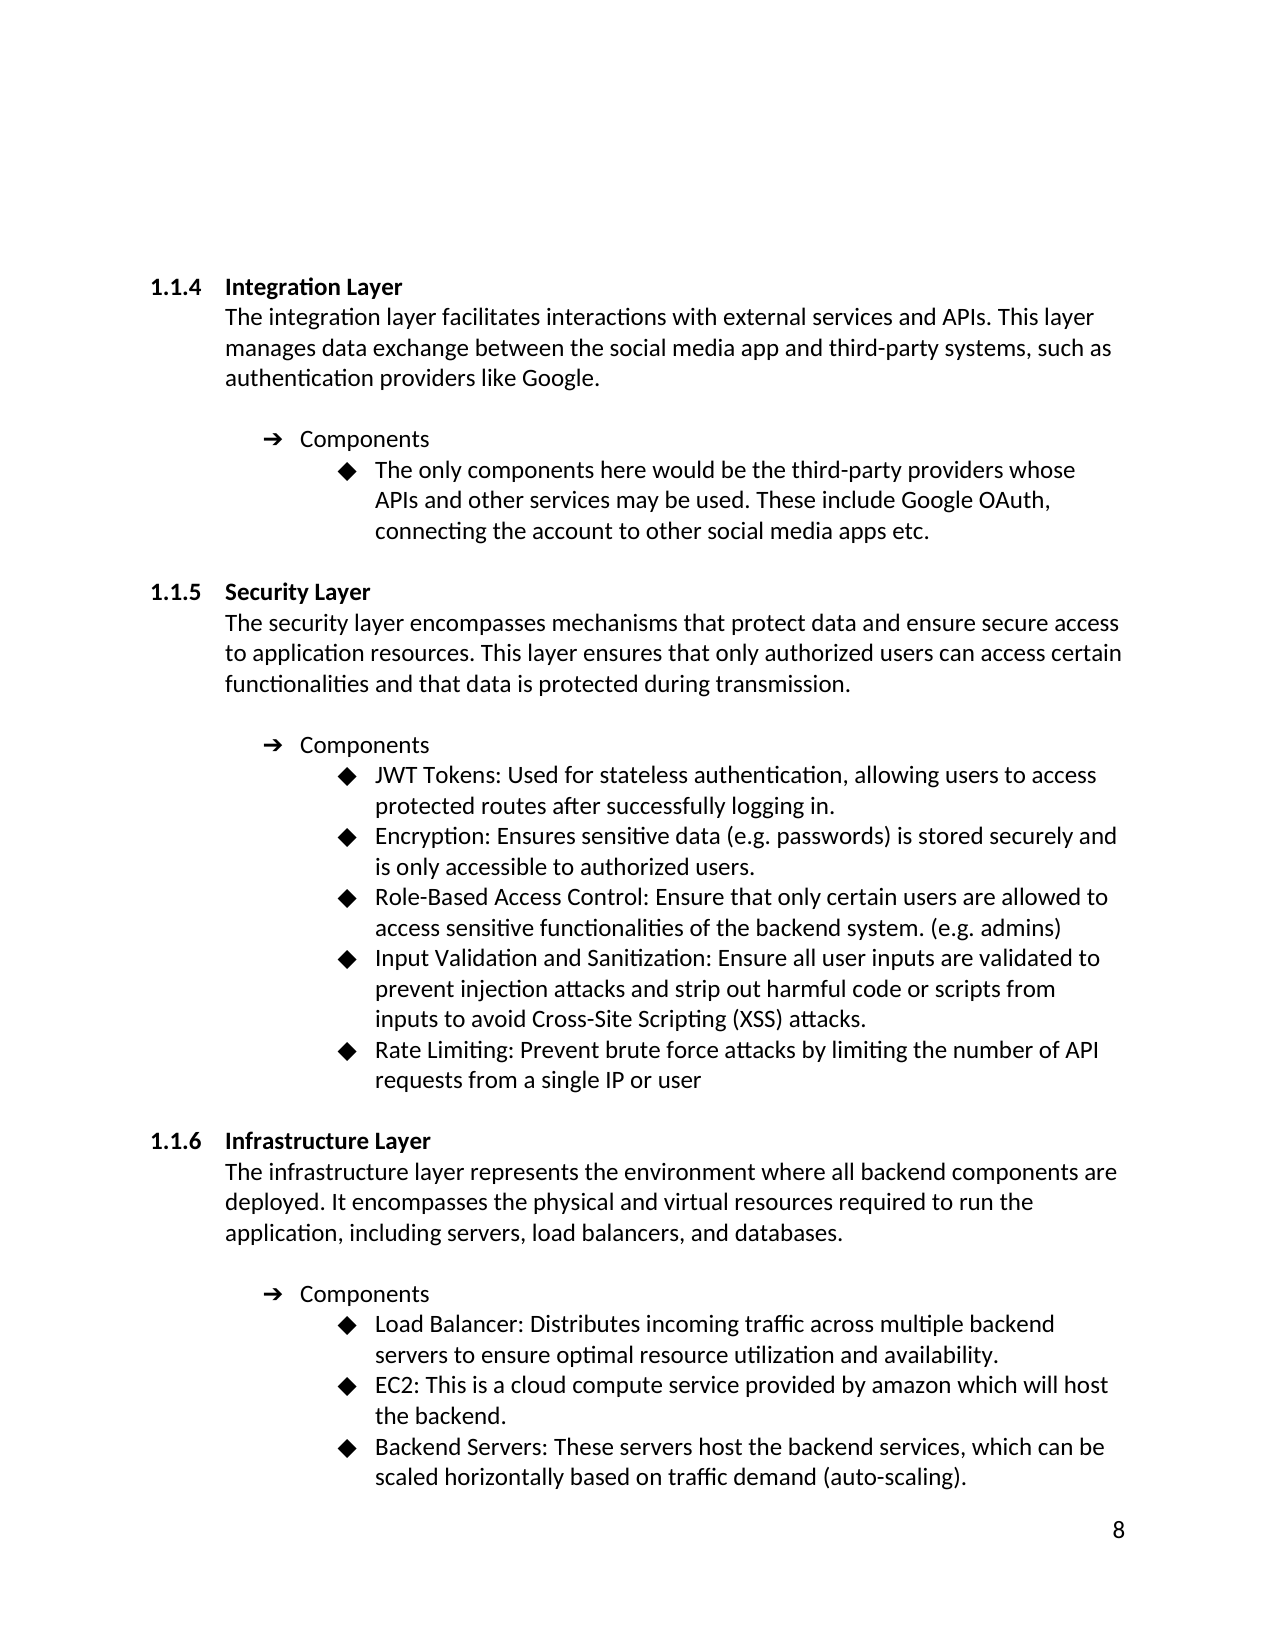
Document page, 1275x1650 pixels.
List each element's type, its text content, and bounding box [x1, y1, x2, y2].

list Input Validation and Sanitization: Ensure all user inputs are validated to prevent injection attacks and strip out harmful code or scripts from inputs to avoid Cross-Site Scripting (XSS) attacks. [337, 942, 1125, 1034]
text The security layer encompasses mechanisms that protect data and ensure secure access to application resources. This layer ensures that only authorized users can access certain functionalities and that data is protected during transmission. [225, 607, 1125, 698]
list JWT Tokens: Used for stateless authentication, allowing users to access protected routes after successfully logging in. [337, 759, 1125, 820]
list Load Balancer: Distributes incoming traffic across multiple backend servers to ensure optimal resource utilization and availability. [337, 1309, 1125, 1370]
list Components [262, 729, 1125, 759]
text The infrastructure layer represents the environment where all backend components are deployed. It encompasses the physical and virtual resources required to run the application, including servers, load balancers, and databases. [225, 1156, 1125, 1248]
list Integration Layer [150, 271, 1125, 301]
list Components [262, 1278, 1125, 1309]
list Security Layer [150, 576, 1125, 607]
text The integration layer facilitates interactions with external services and APIs. This layer manages data exchange between the social media app and third-party systems, such as authentication providers like Google. [225, 301, 1125, 393]
list Role-Based Access Control: Ensure that only certain users are allowed to access sensitive functionalities of the backend system. (e.g. admins) [337, 881, 1125, 942]
list Backend Servers: These servers host the backend services, which can be scaled horizontally based on traffic demand (auto-scaling). [337, 1431, 1125, 1492]
list Rate Limiting: Prevent brute force attacks by limiting the number of API requests from a single IP or user [337, 1034, 1125, 1095]
list EC2: This is a cloud compute service provided by amazon which will host the backend. [337, 1370, 1125, 1431]
list The only components here would be the third-party providers whose APIs and other services may be used. These include Google OAuth, connecting the account to other social media apps etc. [337, 454, 1125, 546]
text 1.1.6 Infrastructure Layer [150, 1126, 1125, 1156]
list Components [262, 423, 1125, 454]
list Encryption: Ensures sensitive data (e.g. passwords) is stored securely and is only accessible to authorized users. [337, 820, 1125, 881]
